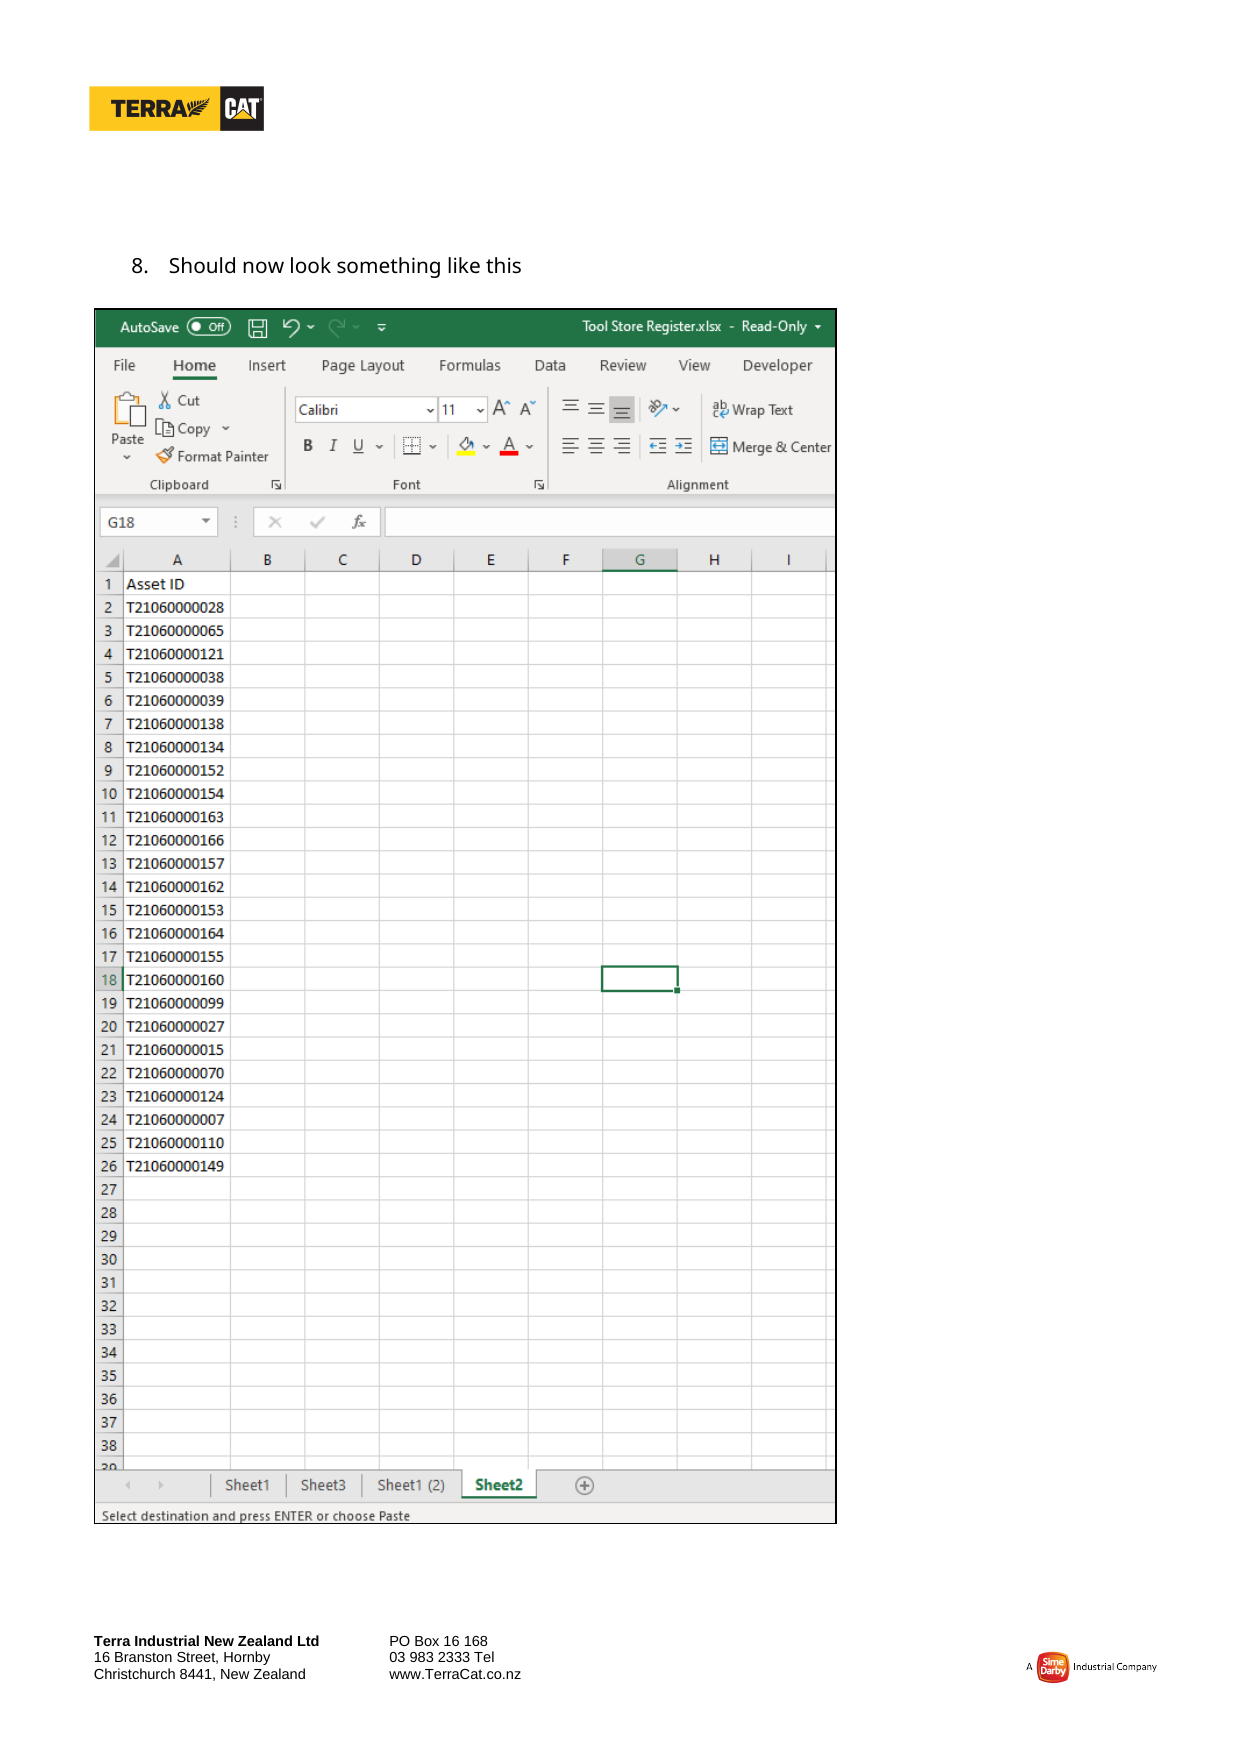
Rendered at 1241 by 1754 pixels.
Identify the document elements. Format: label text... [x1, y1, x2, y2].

picture [87, 84, 266, 133]
picture [1025, 1649, 1157, 1685]
picture [95, 310, 835, 1523]
list Should now look something like this [131, 251, 1053, 279]
